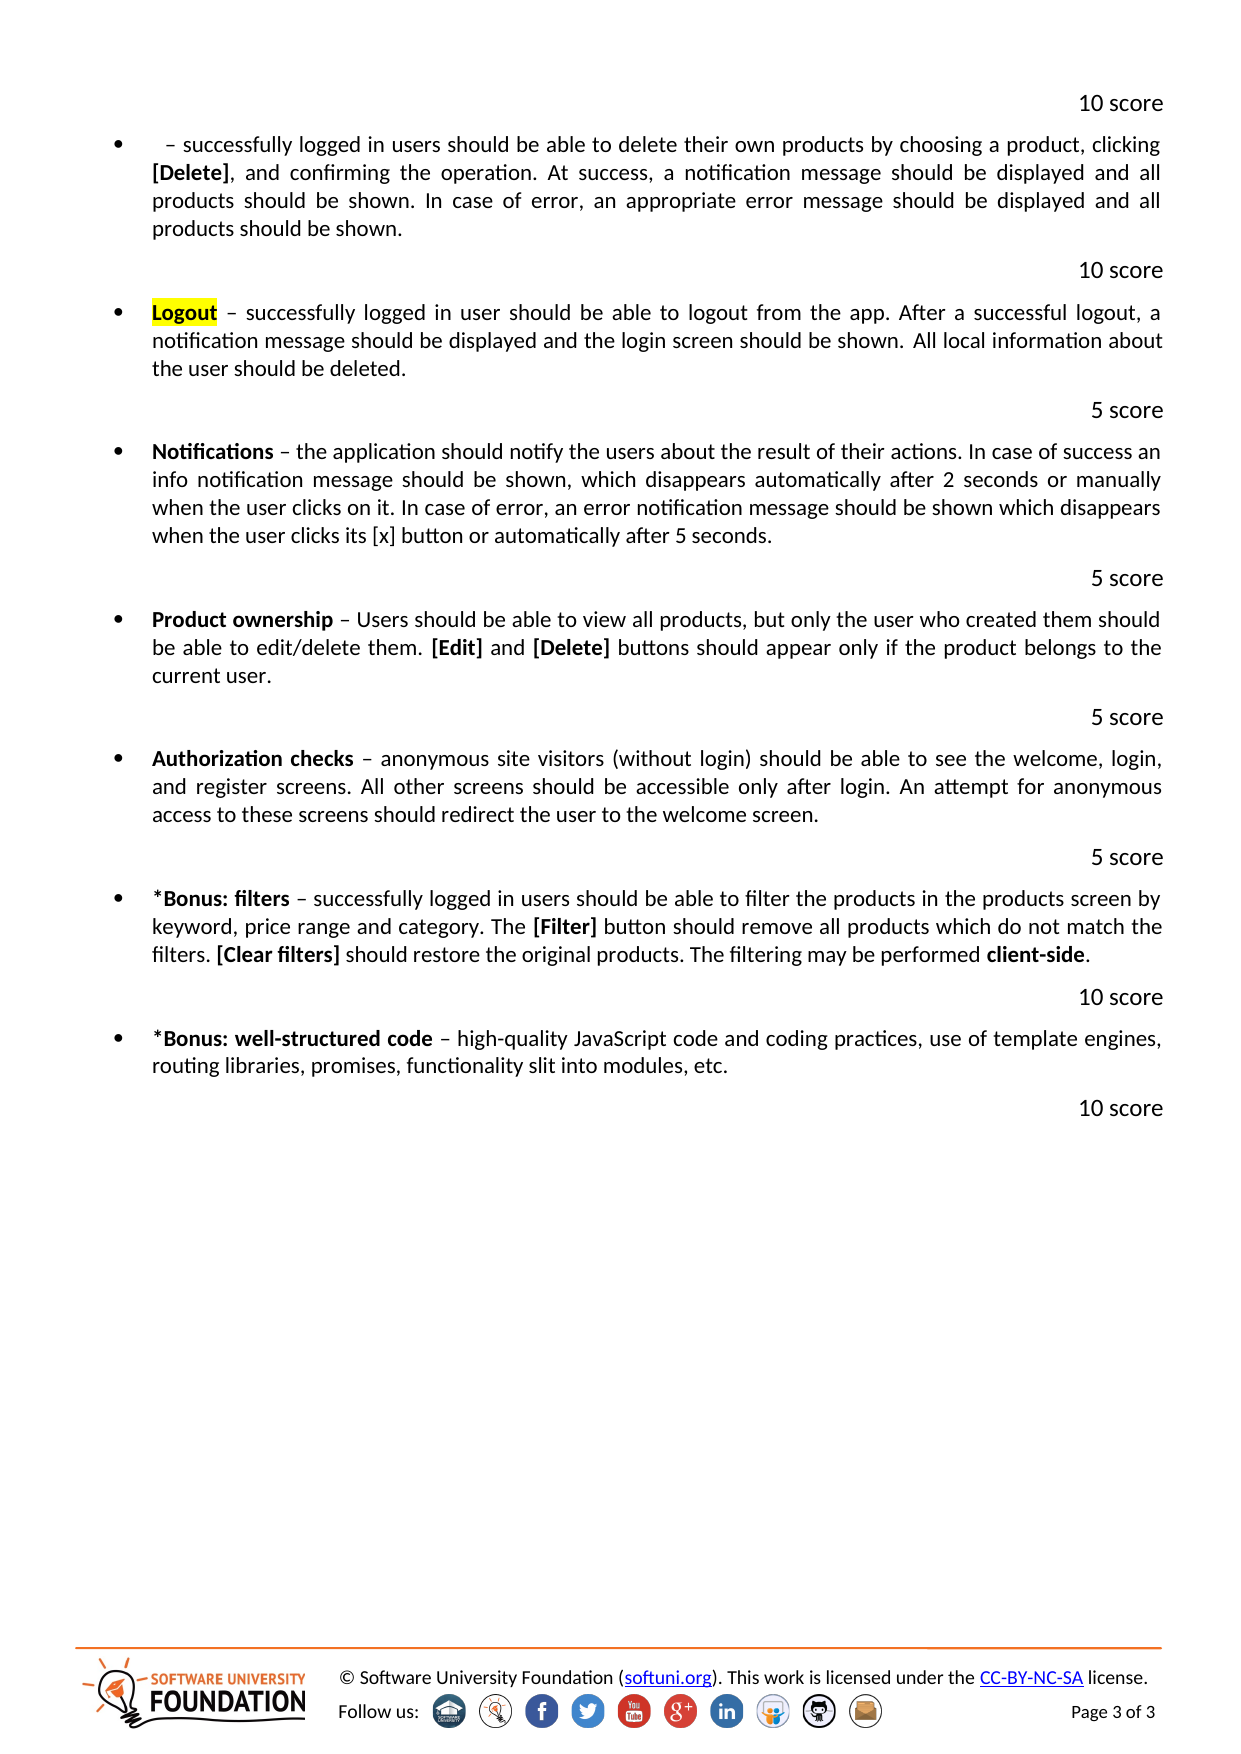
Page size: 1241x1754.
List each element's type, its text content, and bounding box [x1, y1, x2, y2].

picture [802, 1694, 836, 1728]
text 5 score [152, 841, 1163, 872]
picture [81, 1656, 305, 1729]
picture [479, 1694, 512, 1728]
list Notifications – the application should notify the users about the result of their actions. In case of success an info notification message should be shown, which disappears automatically after 2 seconds or manually when the user clicks on it. In case of error, an error notification message should be shown which disappears when the user clicks its [x] button or automatically after 5 seconds. [114, 437, 1163, 549]
text 5 score [152, 701, 1163, 732]
picture [617, 1694, 651, 1728]
picture [525, 1694, 559, 1728]
text 10 score [152, 1092, 1163, 1123]
text 5 score [152, 562, 1163, 592]
list *Bonus: well-structured code – high-quality JavaScript code and coding practices, use of template engines, routing libraries, promises, functionality slit into modules, etc. [114, 1024, 1163, 1080]
list *Bonus: filters – successfully logged in users should be able to filter the products in the products screen by keyword, price range and category. The [Filter] button should remove all products which do not match the filters. [Clear filters] should restore the original products. The filtering may be performed client-side. [114, 884, 1163, 968]
list Logout – successfully logged in user should be able to logout from the app. After a successful logout, a notification message should be displayed and the login screen should be shown. All local information about the user should be deleted. [114, 298, 1163, 382]
list Product ownership – Users should be able to view all products, but only the user who created them should be able to edit/delete them. [Edit] and [Delete] buttons should appear only if the product belongs to the current user. [114, 605, 1163, 689]
text 5 score [152, 394, 1163, 425]
text 10 score [152, 87, 1163, 118]
text 10 score [152, 255, 1163, 285]
picture [849, 1694, 882, 1728]
picture [664, 1694, 697, 1728]
picture [571, 1694, 605, 1728]
picture [710, 1694, 744, 1728]
picture [756, 1694, 790, 1728]
list Authorization checks – anonymous site visitors (without login) should be able to see the welcome, login, and register screens. All other screens should be accessible only after login. An attempt for anonymous access to these screens should redirect the user to the welcome screen. [114, 744, 1163, 828]
list – successfully logged in users should be able to delete their own products by choosing a product, clicking [Delete], and confirming the operation. At success, a notification message should be displayed and all products should be shown. In case of error, an appropriate error message should be displayed and all products should be shown. [114, 130, 1163, 242]
text 10 score [152, 981, 1163, 1011]
picture [432, 1694, 466, 1728]
